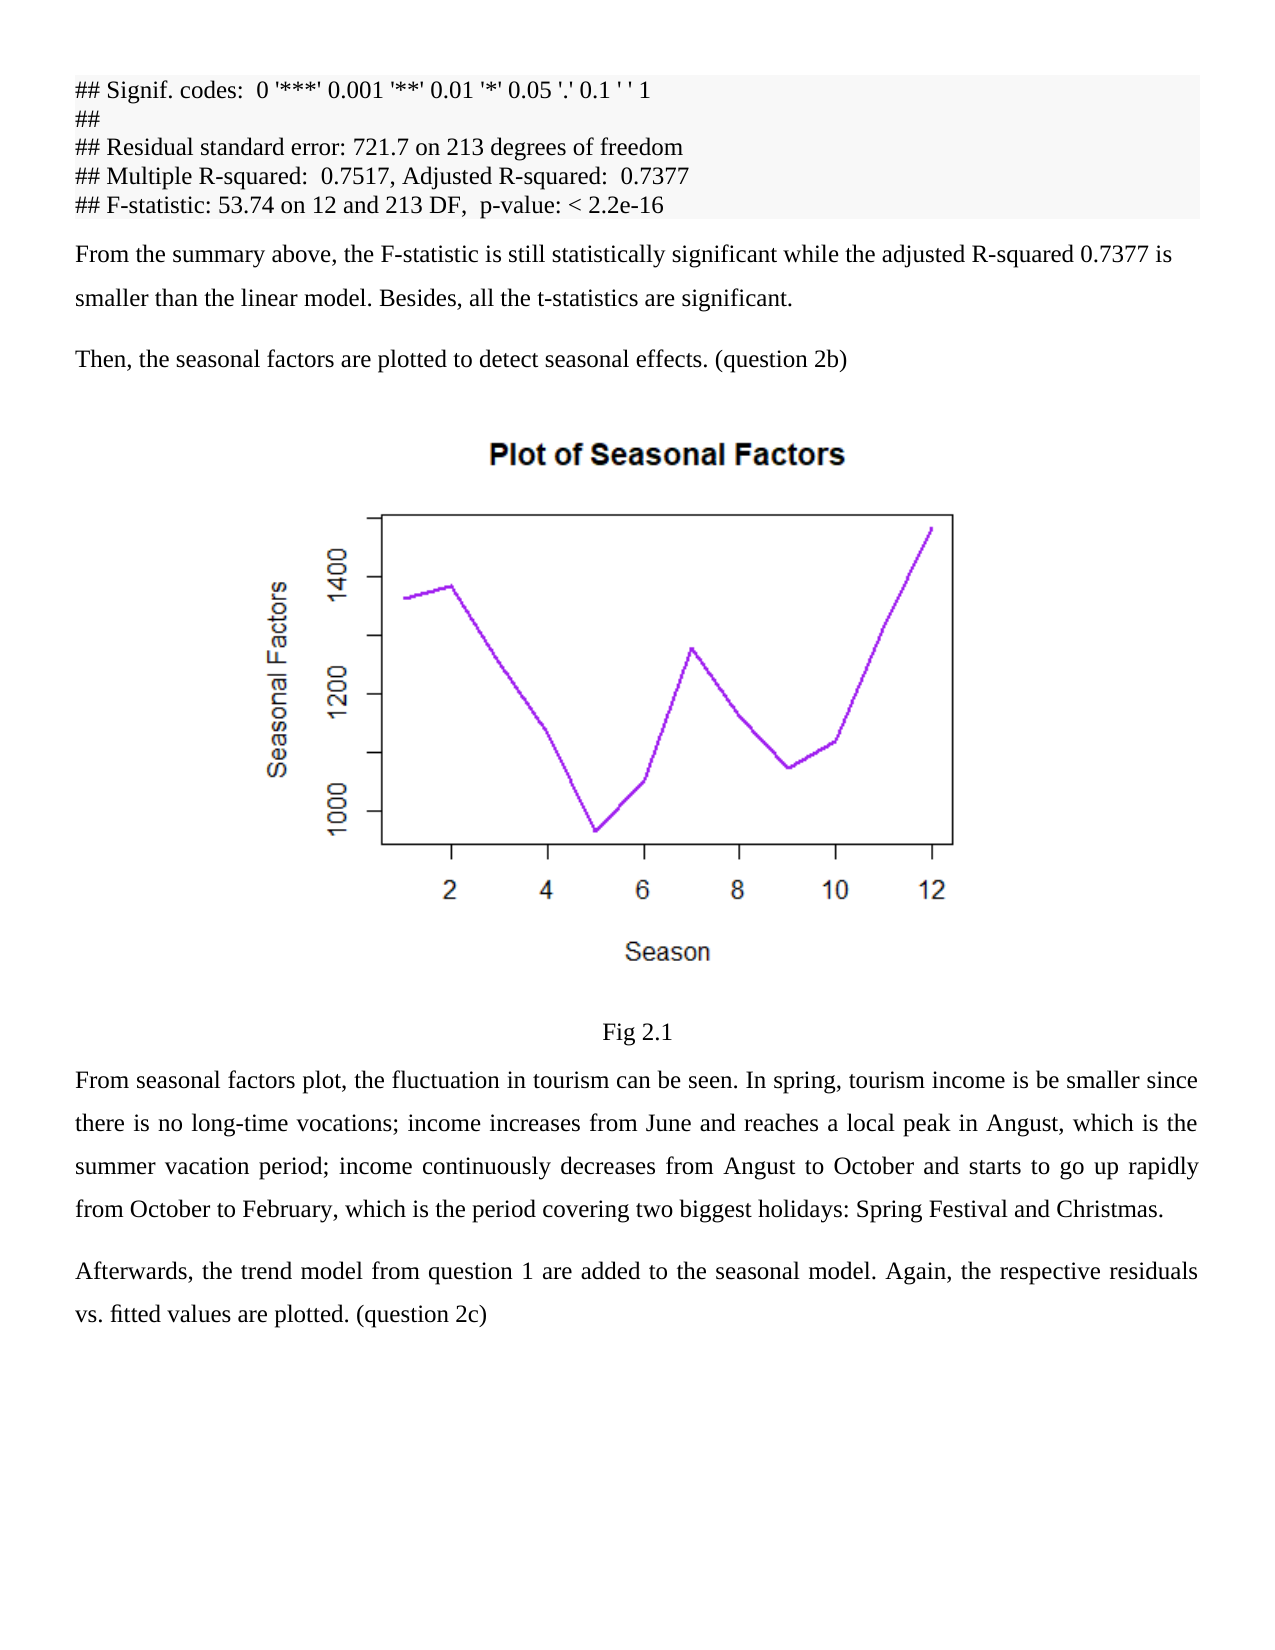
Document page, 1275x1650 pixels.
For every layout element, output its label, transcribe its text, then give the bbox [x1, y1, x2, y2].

text From the summary above, the F-statistic is still statistically significant while the adjusted R-squared 0.7377 is smaller than the linear model. Besides, all the t-statistics are significant. [75, 239, 1200, 311]
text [75, 75, 1200, 219]
text From seasonal factors plot, the fluctuation in tourism can be seen. In spring, tourism income is be smaller since there is no long-time vocations; income increases from June and reaches a local peak in Angust, which is the summer vacation period; income continuously decreases from Angust to October and starts to go up rapidly from October to February, which is the period covering two biggest holidays: Spring Festival and Christmas. [75, 1065, 1200, 1223]
picture [258, 392, 1017, 999]
text Then, the seasonal factors are plotted to detect seasonal effects. (question 2b) [75, 344, 1200, 373]
text Fig 2.1 [75, 1017, 1200, 1046]
text Afterwards, the trend model from question 1 are added to the seasonal model. Again, the respective residuals vs. ﬁtted values are plotted. (question 2c) [75, 1256, 1200, 1328]
